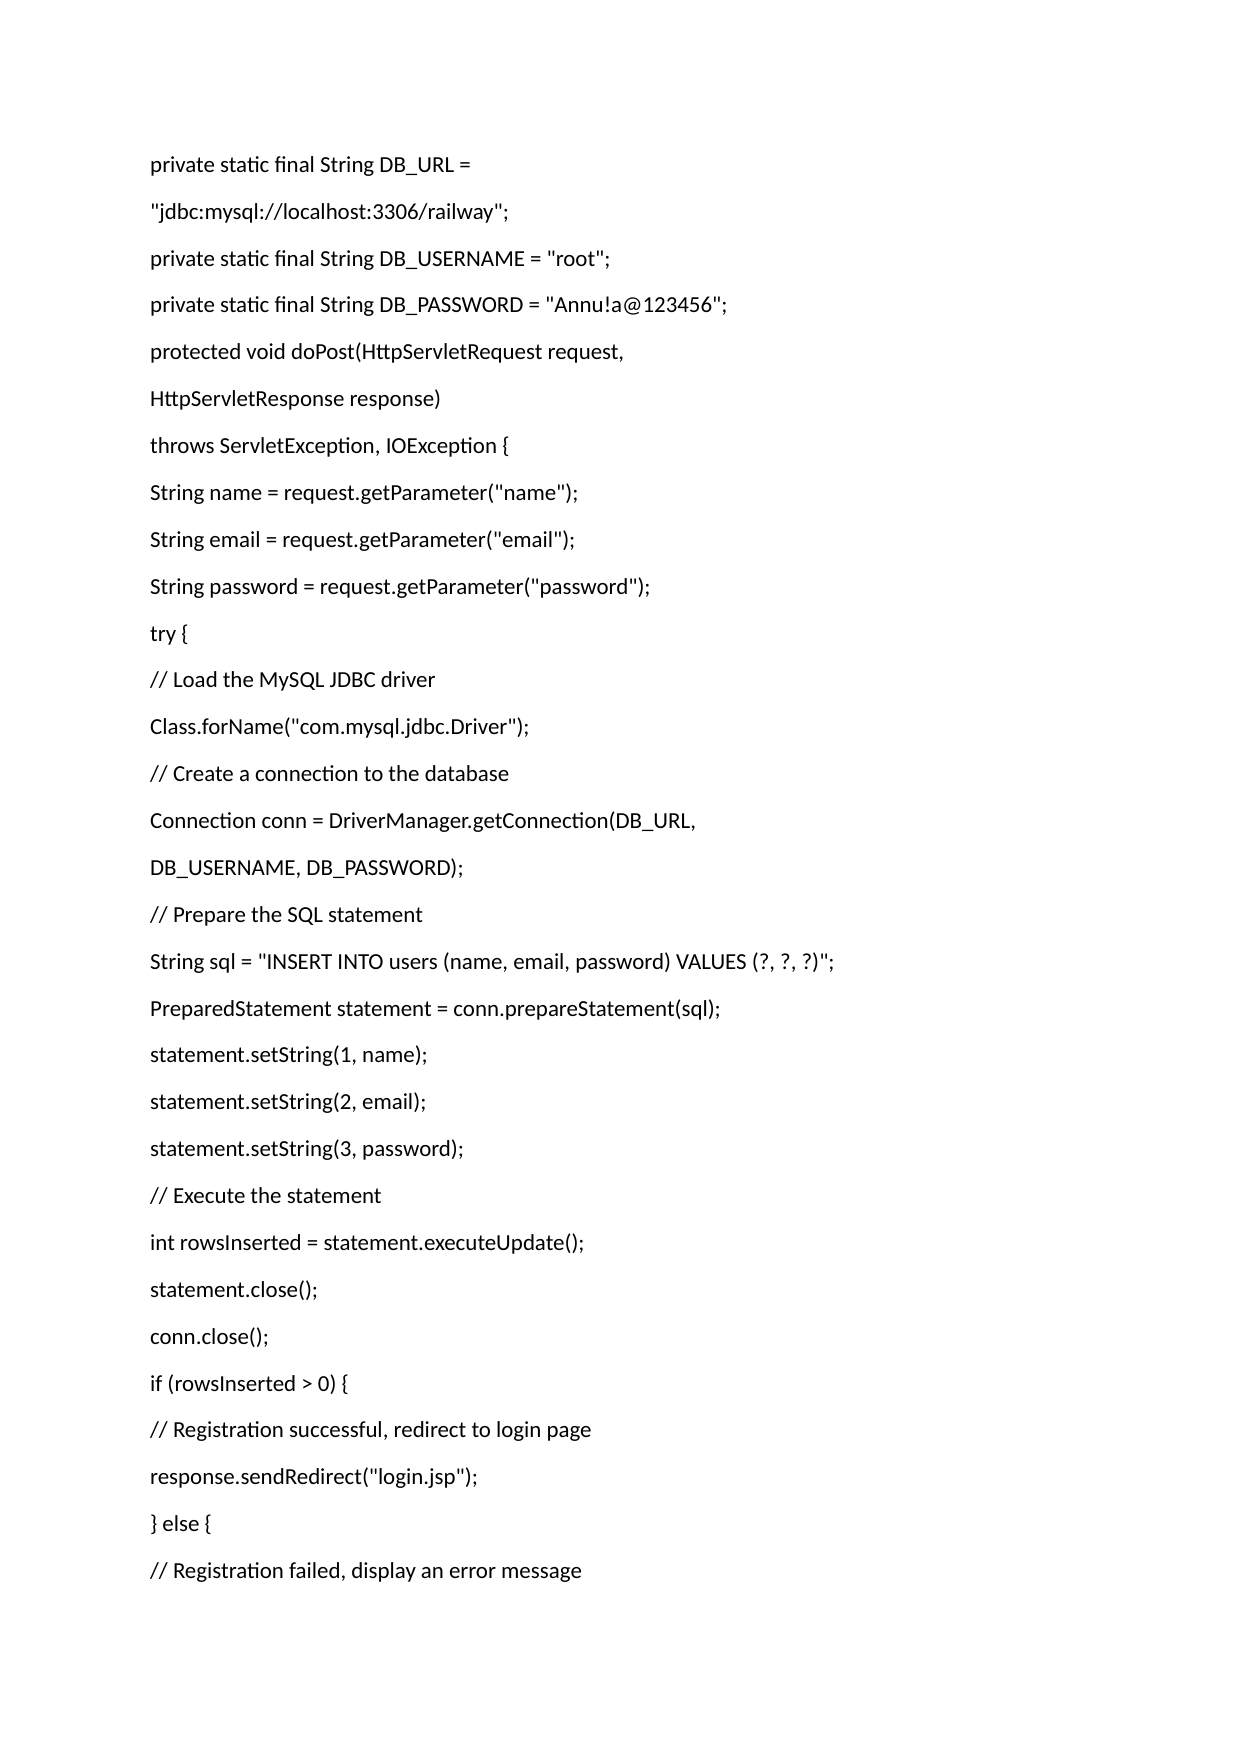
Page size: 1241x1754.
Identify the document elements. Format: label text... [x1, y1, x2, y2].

text private static final String DB_PASSWORD = "Annu!a@123456"; [150, 291, 1090, 319]
text throws ServletException, IOException { [150, 431, 1090, 459]
text String password = request.getParameter("password"); [150, 572, 1090, 600]
text if (rowsInserted > 0) { [150, 1369, 1090, 1397]
text } else { [150, 1509, 1090, 1537]
text private static final String DB_USERNAME = "root"; [150, 244, 1090, 272]
text // Registration failed, display an error message [150, 1556, 1090, 1584]
text Class.forName("com.mysql.jdbc.Driver"); [150, 712, 1090, 741]
text statement.setString(3, password); [150, 1134, 1090, 1162]
text String email = request.getParameter("email"); [150, 525, 1090, 553]
text try { [150, 619, 1090, 647]
text "jdbc:mysql://localhost:3306/railway"; [150, 197, 1090, 225]
text response.sendRedirect("login.jsp"); [150, 1462, 1090, 1491]
text statement.setString(1, name); [150, 1041, 1090, 1069]
text int rowsInserted = statement.executeUpdate(); [150, 1228, 1090, 1256]
text String name = request.getParameter("name"); [150, 478, 1090, 506]
text // Create a connection to the database [150, 759, 1090, 787]
text statement.setString(2, email); [150, 1087, 1090, 1116]
text // Prepare the SQL statement [150, 900, 1090, 928]
text // Registration successful, redirect to login page [150, 1416, 1090, 1444]
text statement.close(); [150, 1275, 1090, 1303]
text // Execute the statement [150, 1181, 1090, 1209]
text String sql = "INSERT INTO users (name, email, password) VALUES (?, ?, ?)"; [150, 947, 1090, 975]
text private static final String DB_URL = [150, 150, 1090, 178]
text HttpServletResponse response) [150, 384, 1090, 412]
text PreparedStatement statement = conn.prepareStatement(sql); [150, 994, 1090, 1022]
text DB_USERNAME, DB_PASSWORD); [150, 853, 1090, 881]
text protected void doPost(HttpServletRequest request, [150, 337, 1090, 366]
text // Load the MySQL JDBC driver [150, 666, 1090, 694]
text Connection conn = DriverManager.getConnection(DB_URL, [150, 806, 1090, 834]
text conn.close(); [150, 1322, 1090, 1350]
